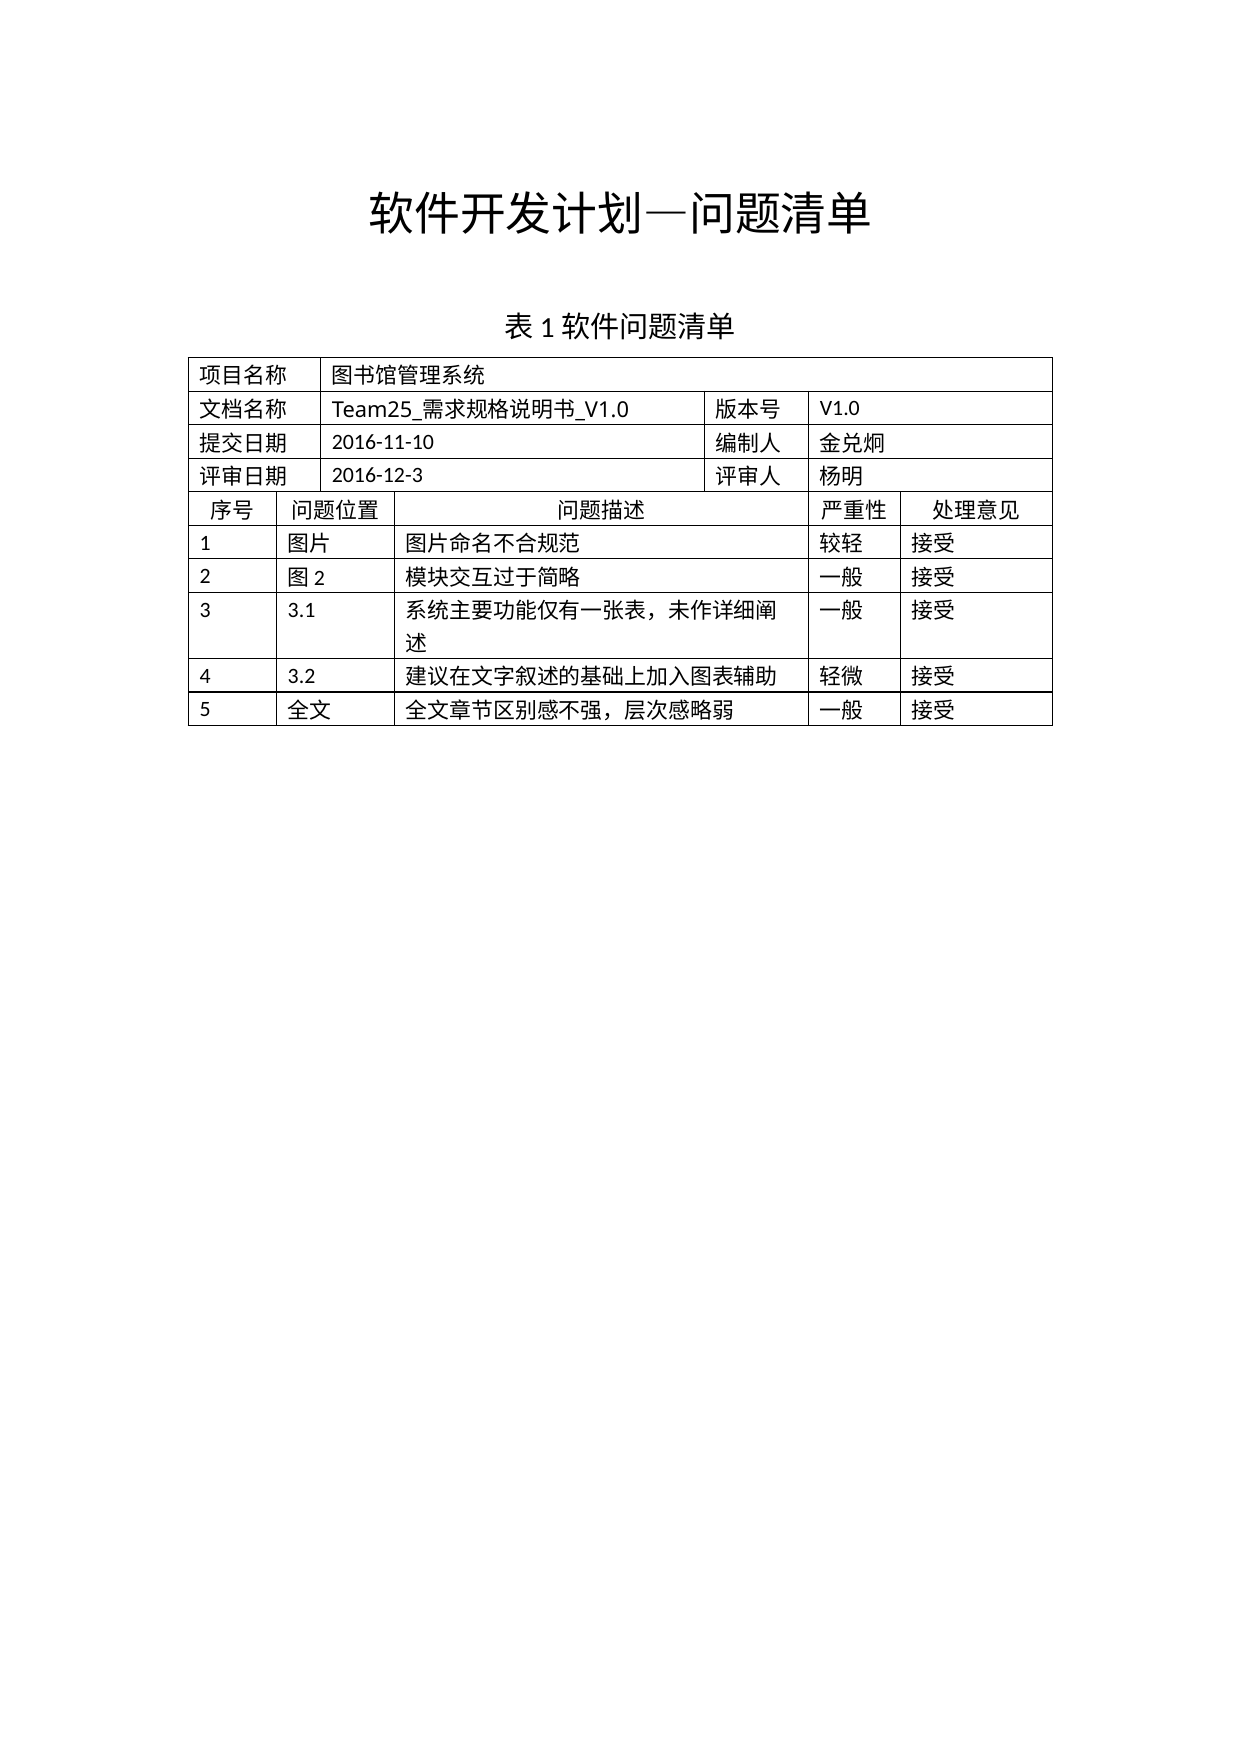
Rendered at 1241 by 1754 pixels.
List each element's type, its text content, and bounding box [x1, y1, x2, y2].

table_cell 问题位置 [277, 492, 394, 525]
table_cell 接受 [901, 593, 1052, 658]
table_cell 金兑炯 [809, 425, 1052, 458]
table_cell 全文 [277, 693, 394, 725]
table_cell 模块交互过于简略 [395, 559, 808, 592]
table_cell 接受 [901, 559, 1052, 592]
table_header 图书馆管理系统 [321, 358, 1052, 391]
table_cell 2016-12-3 [321, 459, 704, 491]
table_cell 4 [189, 659, 276, 691]
table_cell 3.2 [277, 659, 394, 691]
table_cell 接受 [901, 659, 1052, 691]
table_cell 接受 [901, 526, 1052, 558]
table_cell 版本号 [705, 392, 808, 424]
table_cell 图2 [277, 559, 394, 592]
table_cell 2016-11-10 [321, 425, 704, 458]
table_cell 系统主要功能仅有一张表，未作详细阐述 [395, 593, 808, 658]
table_cell 序号 [189, 492, 276, 525]
table_cell 轻微 [809, 659, 900, 691]
table_cell 提交日期 [189, 425, 320, 458]
table_cell 接受 [901, 693, 1052, 725]
text 软件开发计划—问题清单 [187, 162, 1053, 259]
table_cell 问题描述 [395, 492, 808, 525]
table_cell 一般 [809, 693, 900, 725]
table_cell 2 [189, 559, 276, 592]
table_cell 杨明 [809, 459, 1052, 491]
table_cell 编制人 [705, 425, 808, 458]
table_cell 评审人 [705, 459, 808, 491]
table_cell Team25_需求规格说明书_V1.0 [321, 392, 704, 424]
text 表1 软件问题清单 [187, 292, 1053, 357]
table_cell 3.1 [277, 593, 394, 658]
table_cell 建议在文字叙述的基础上加入图表辅助 [395, 659, 808, 691]
table_cell 严重性 [809, 492, 900, 525]
table_cell 图片 [277, 526, 394, 558]
table_cell 3 [189, 593, 276, 658]
table_cell 5 [189, 693, 276, 725]
table_cell 处理意见 [901, 492, 1052, 525]
table_cell 全文章节区别感不强，层次感略弱 [395, 693, 808, 725]
table_header 项目名称 [189, 358, 320, 391]
table_cell 评审日期 [189, 459, 320, 491]
table_cell 一般 [809, 593, 900, 658]
table_cell 图片命名不合规范 [395, 526, 808, 558]
table_cell 文档名称 [189, 392, 320, 424]
table_cell V1.0 [809, 392, 1052, 424]
table_cell 较轻 [809, 526, 900, 558]
table_cell 1 [189, 526, 276, 558]
table_cell 一般 [809, 559, 900, 592]
